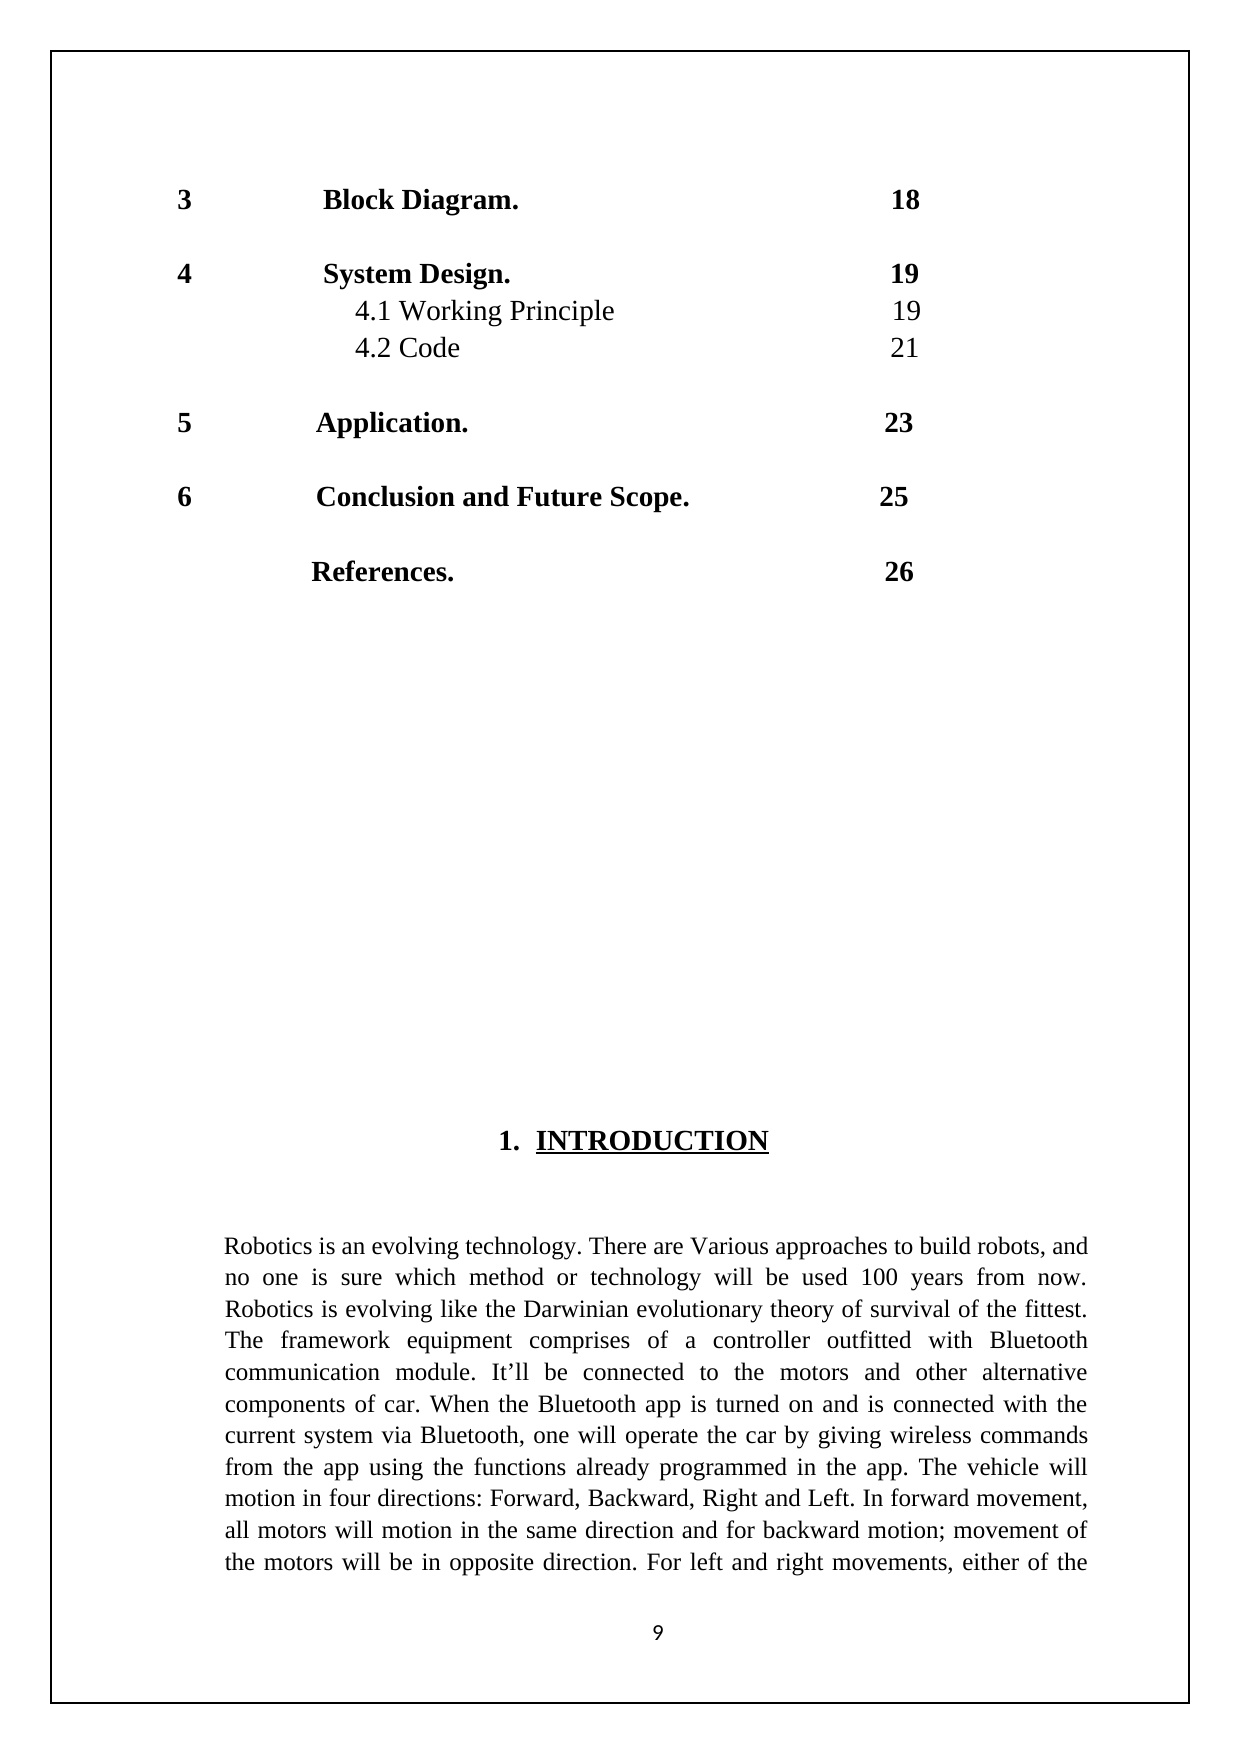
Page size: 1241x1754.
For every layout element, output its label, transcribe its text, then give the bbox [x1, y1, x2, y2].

text 6 Conclusion and Future Scope. 25 [141, 479, 1087, 513]
list INTRODUCTION [498, 1123, 1171, 1156]
text 4.2 Code 21 [223, 331, 1087, 364]
text References. 26 [223, 554, 1087, 587]
text 4.1 Working Principle 19 [223, 293, 1087, 327]
text 4 System Design. 19 [141, 256, 1087, 290]
text 3 Block Diagram. 18 [141, 182, 1087, 215]
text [223, 1231, 1089, 1575]
text 5 Application. 23 [141, 405, 1087, 438]
